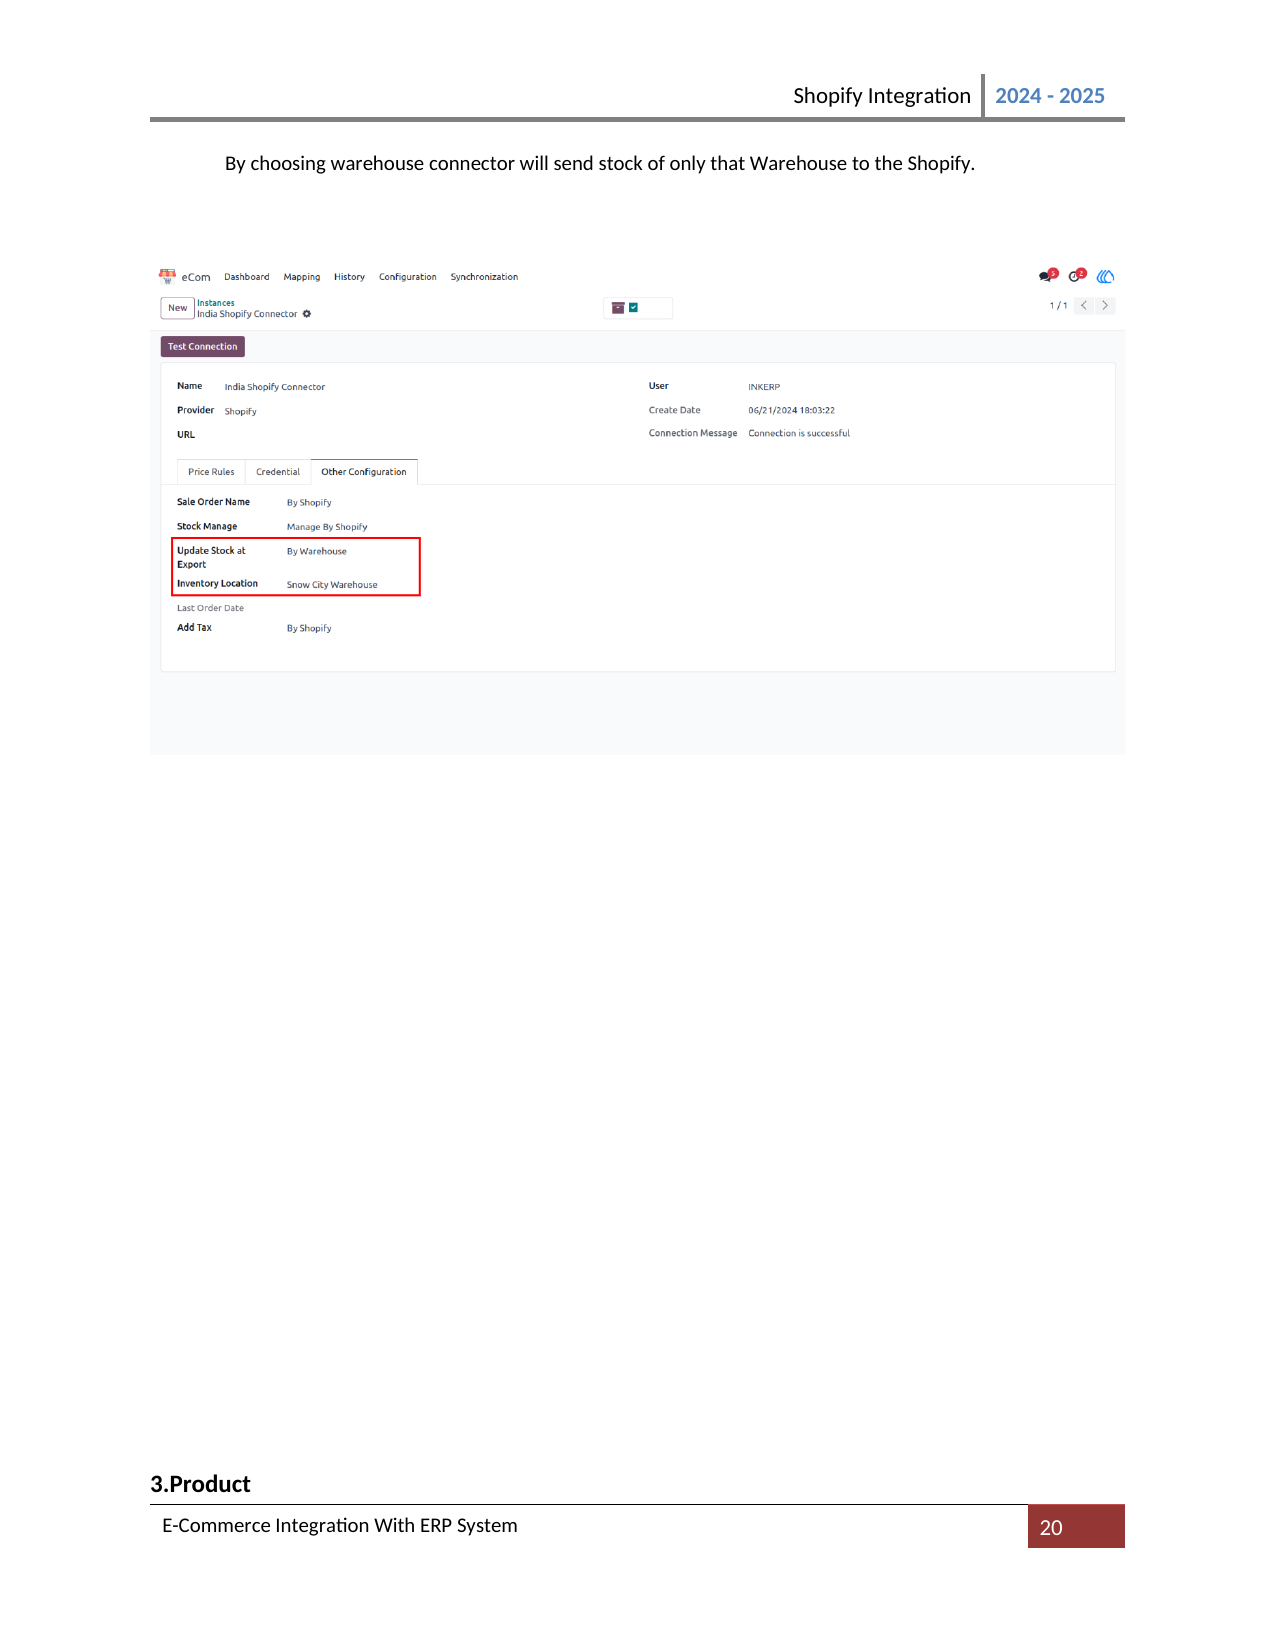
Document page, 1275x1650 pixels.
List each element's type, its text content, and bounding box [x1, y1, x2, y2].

text 3.Product [150, 1468, 1125, 1499]
picture [150, 262, 1125, 755]
text By choosing warehouse connector will send stock of only that Warehouse to the Shopify. [225, 150, 1125, 175]
